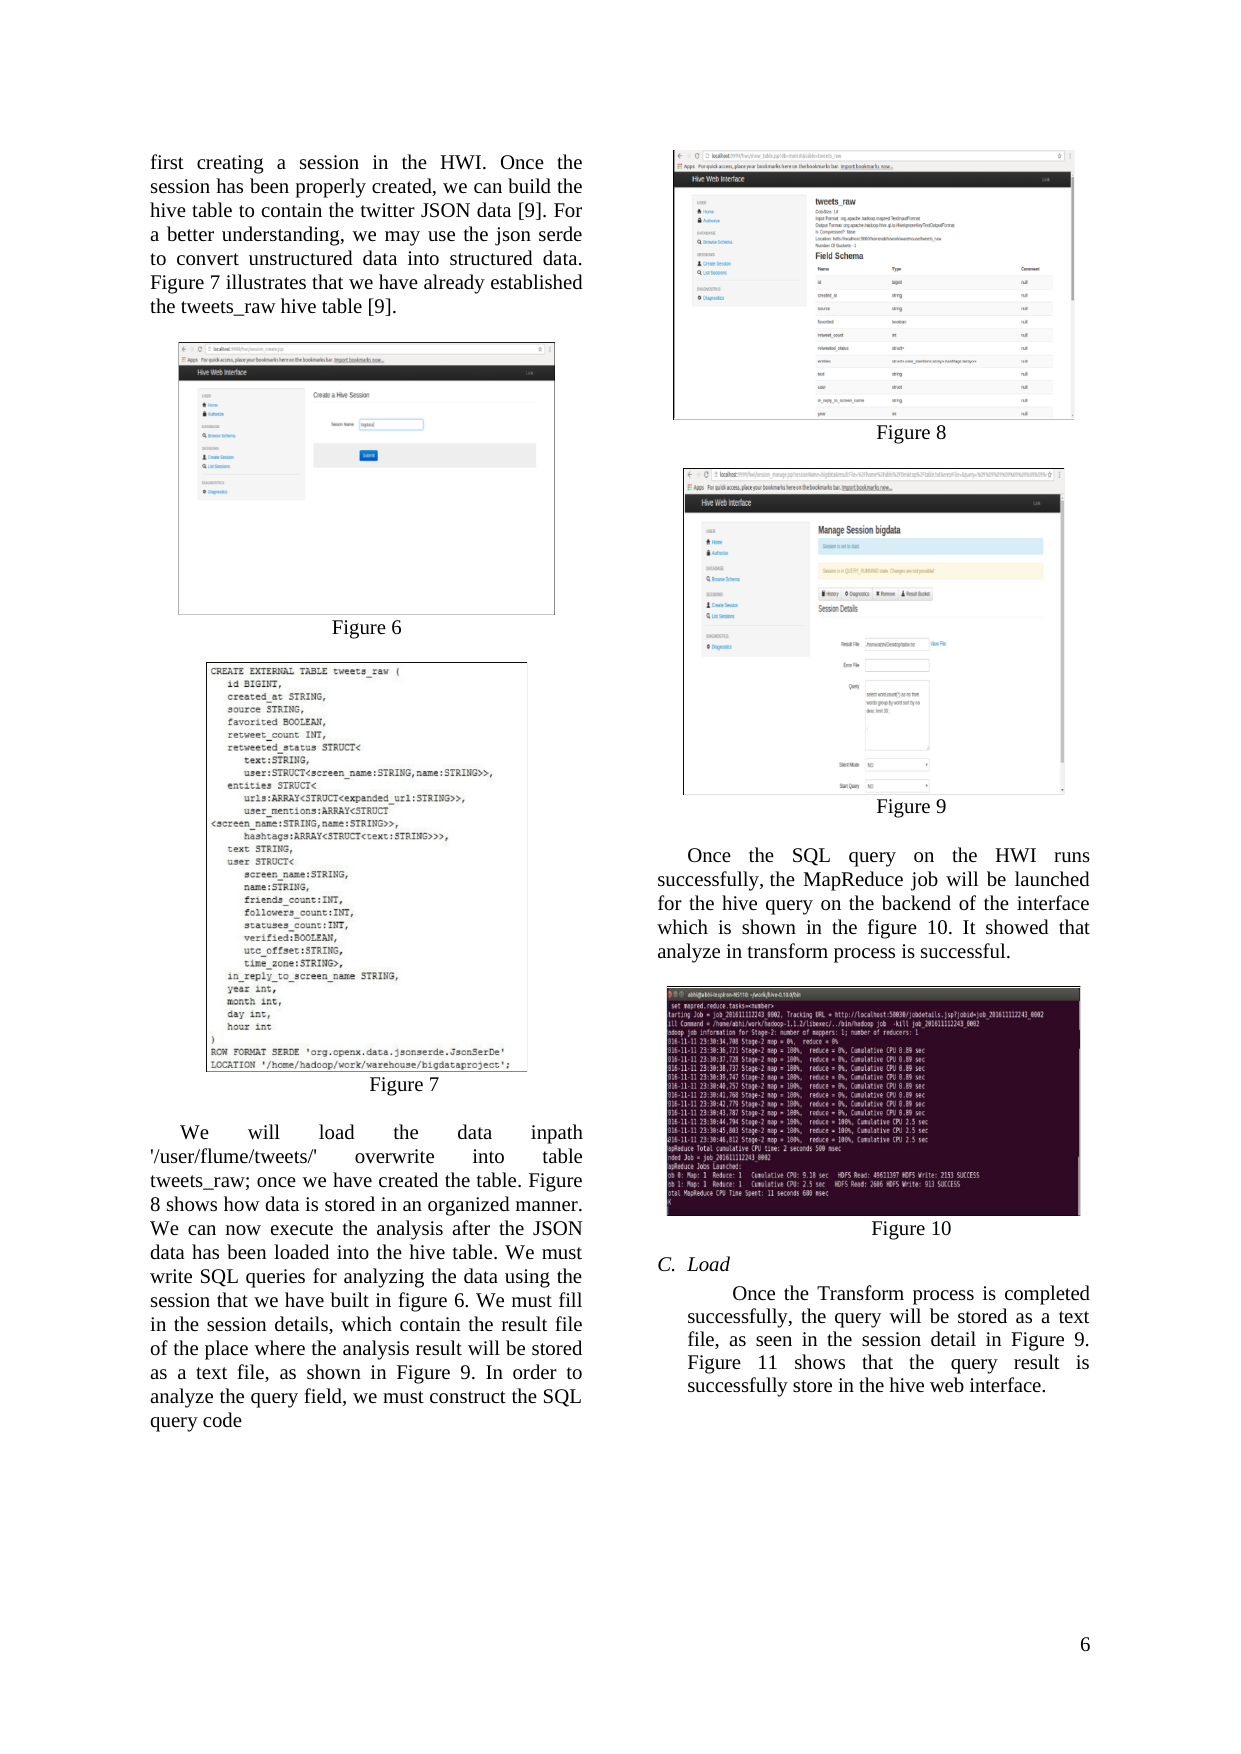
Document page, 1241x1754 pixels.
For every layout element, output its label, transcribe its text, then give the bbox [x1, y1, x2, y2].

list Figure 8 [732, 420, 1090, 444]
text We will load the data inpath '/user/flume/tweets/' overwrite into table tweets_raw; once we have created the table. Figure 8 shows how data is stored in an organized manner. We can now execute the analysis after the JSON data has been loaded into the hive table. We must write SQL queries for analyzing the data using the session that we have built in figure 6. We must fill in the session details, which contain the result file of the place where the analysis result will be stored as a text file, as shown in Figure 9. In order to analyze the query field, we must construct the SQL query code [150, 1119, 583, 1432]
list Figure 10 [732, 1216, 1090, 1240]
picture [683, 468, 1065, 795]
text Once the Transform process is completed successfully, the query will be stored as a text file, as seen in the session detail in Figure 9. Figure 11 shows that the query result is successfully store in the hive web interface. [687, 1282, 1090, 1397]
text Once the SQL query on the HWI runs successfully, the MapReduce job will be launched for the hive query on the backend of the interface which is shown in the figure 10. It showed that analyze in transform process is successful. [657, 842, 1090, 963]
picture [666, 986, 1081, 1216]
picture [673, 150, 1075, 420]
list Figure 7 [225, 1071, 583, 1096]
list Figure 9 [732, 794, 1090, 818]
picture [206, 662, 528, 1072]
subtitle Load [657, 1252, 1090, 1276]
picture [178, 342, 555, 615]
text Figure 6 [150, 614, 583, 639]
